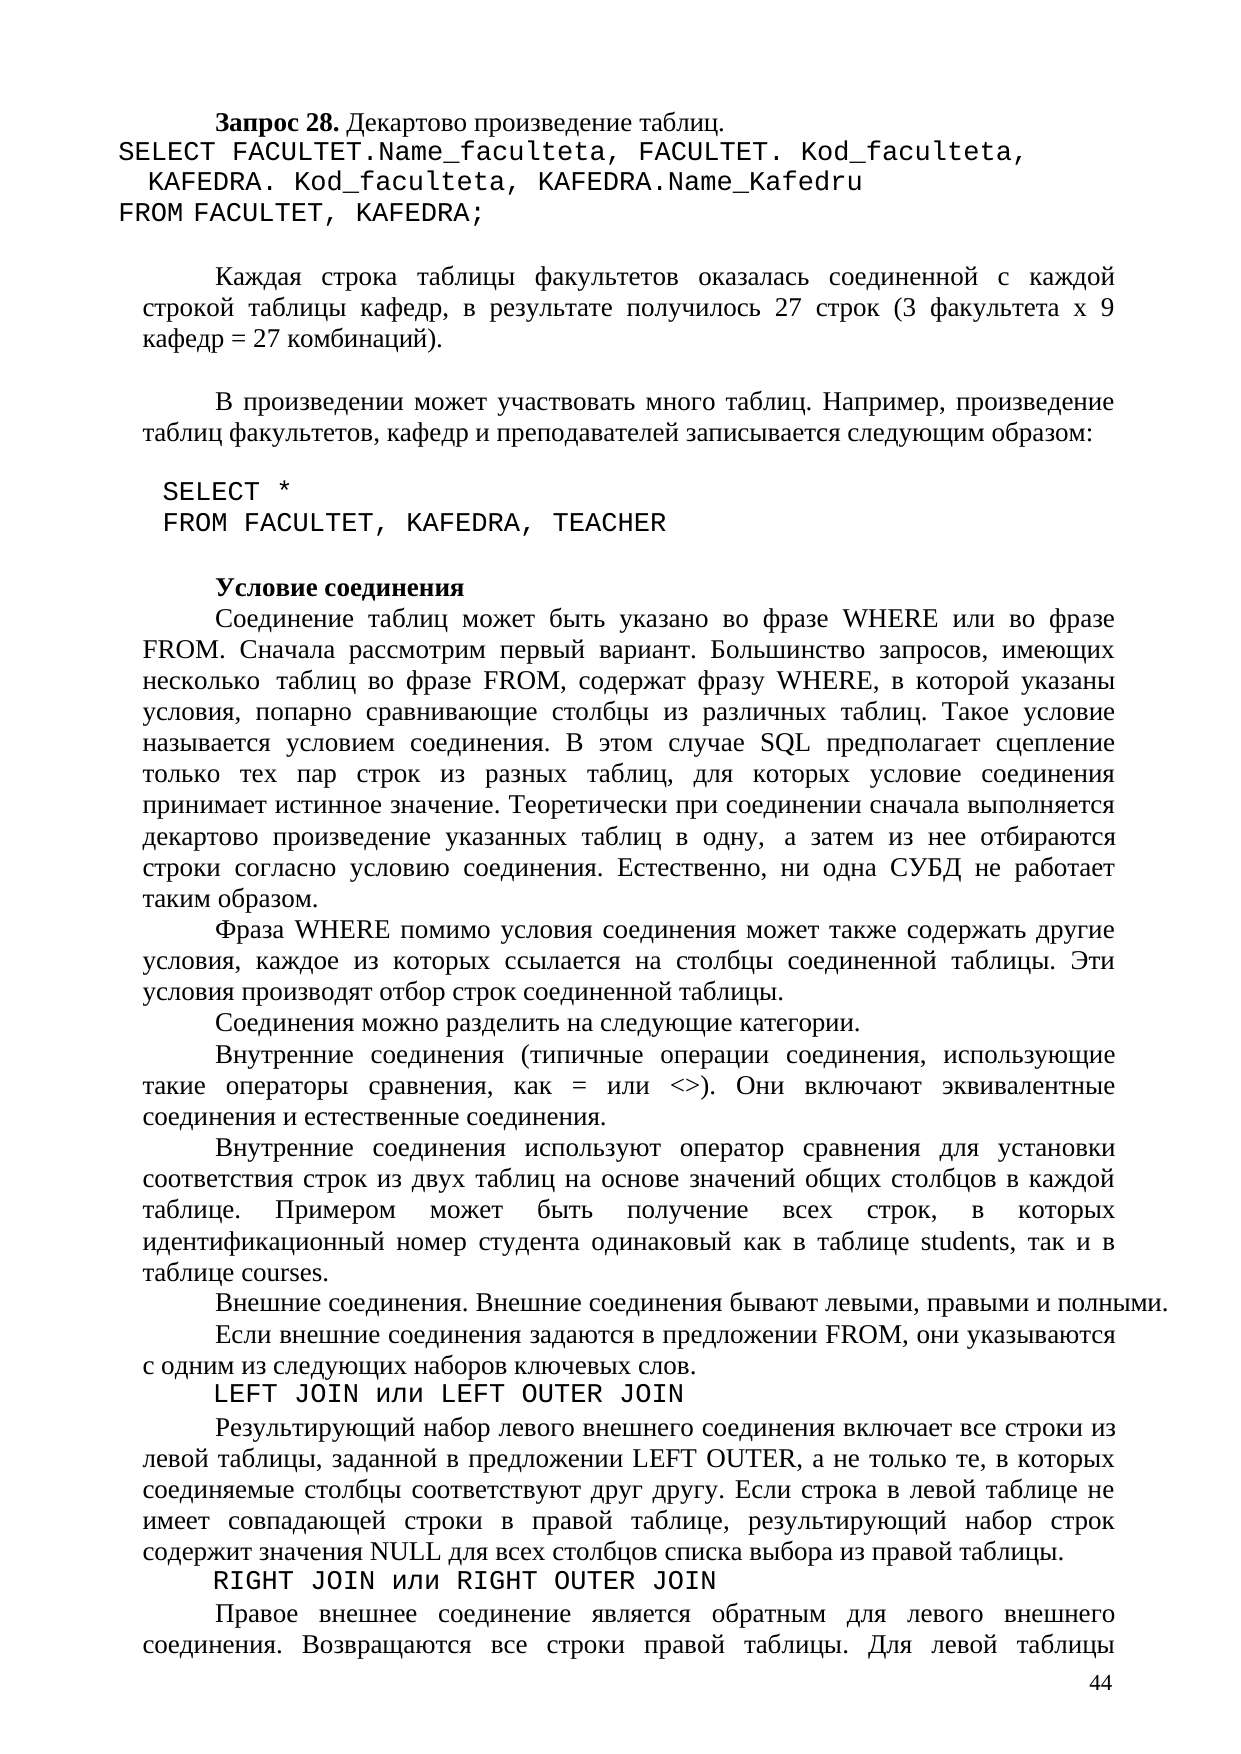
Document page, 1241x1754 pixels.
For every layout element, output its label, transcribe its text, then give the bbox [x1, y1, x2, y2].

text Если внешние соединения задаются в предложении FROM, они указываются с одним из следующих наборов ключевых слов. [142, 1318, 1117, 1380]
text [142, 1597, 1116, 1660]
text Внешние соединения. Внешние соединения бывают левыми, правыми и полными. [215, 1287, 1181, 1318]
text Соединение таблиц может быть указано во фразе WHERE или во фразе FROM. Сначала рассмотрим первый вариант. Большинство запросов, имеющих несколько таблиц во фразе FROM, содержат фразу WHERE, в которой указаны условия, попарно сравнивающие столбцы из различных таблиц. Такое условие называется условием соединения. В этом случае SQL предполагает сцепление только тех пар строк из разных таблиц, для которых условие соединения принимает истинное значение. Теоретически при соединении сначала выполняется декартово произведение указанных таблиц в одну, а затем из нее отбираются строки согласно условию соединения. Естественно, ни одна СУБД не работает таким образом. [142, 602, 1116, 913]
text RIGHT JOIN или RIGHT OUTER JOIN [148, 1567, 1181, 1597]
text Фраза WHERE помимо условия соединения может также содержать другие условия, каждое из которых ссылается на столбцы соединенной таблицы. Эти условия производят отбор строк соединенной таблицы. [142, 913, 1116, 1007]
text SELECT FACULTET.Name_faculteta, FACULTET. Kod_faculteta, KAFEDRA. Kod_faculteta, KAFEDRA.Name_Kafedru [118, 137, 1181, 199]
text В произведении может участвовать много таблиц. Например, произведение таблиц факультетов, кафедр и преподавателей записывается следующим образом: [142, 384, 1116, 447]
text Условие соединения [142, 571, 1116, 602]
text Соединения можно разделить на следующие категории. [215, 1007, 1181, 1038]
text SELECT * [148, 478, 1181, 509]
text Результирующий набор левого внешнего соединения включает все строки из левой таблицы, заданной в предложении LEFT OUTER, а не только те, в которых соединяемые столбцы соответствуют друг другу. Если строка в левой таблице не имеет совпадающей строки в правой таблице, результирующий набор строк содержит значения NULL для всех столбцов списка выбора из правой таблицы. [142, 1411, 1116, 1567]
text Внутренние соединения используют оператор сравнения для установки соответствия строк из двух таблиц на основе значений общих столбцов в каждой таблице. Примером может быть получение всех строк, в которых идентификационный номер студента одинаковый как в таблице students, так и в таблице courses. [142, 1131, 1117, 1287]
text LEFT JOIN или LEFT OUTER JOIN [148, 1380, 1181, 1411]
text FROM FACULTET, KAFEDRA, TEACHER [148, 509, 1181, 539]
text Внутренние соединения (типичные операции соединения, использующие такие операторы сравнения, как = или <>). Они включают эквивалентные соединения и естественные соединения. [142, 1038, 1116, 1131]
text FROM FACULTET, KAFEDRA; [118, 199, 1181, 230]
text Запрос 28. Декартово произведение таблиц. [215, 106, 1181, 137]
text Каждая строка таблицы факультетов оказалась соединенной с каждой строкой таблицы кафедр, в результате получилось 27 строк (3 факультета х 9 кафедр = 27 комбинаций). [142, 260, 1116, 353]
